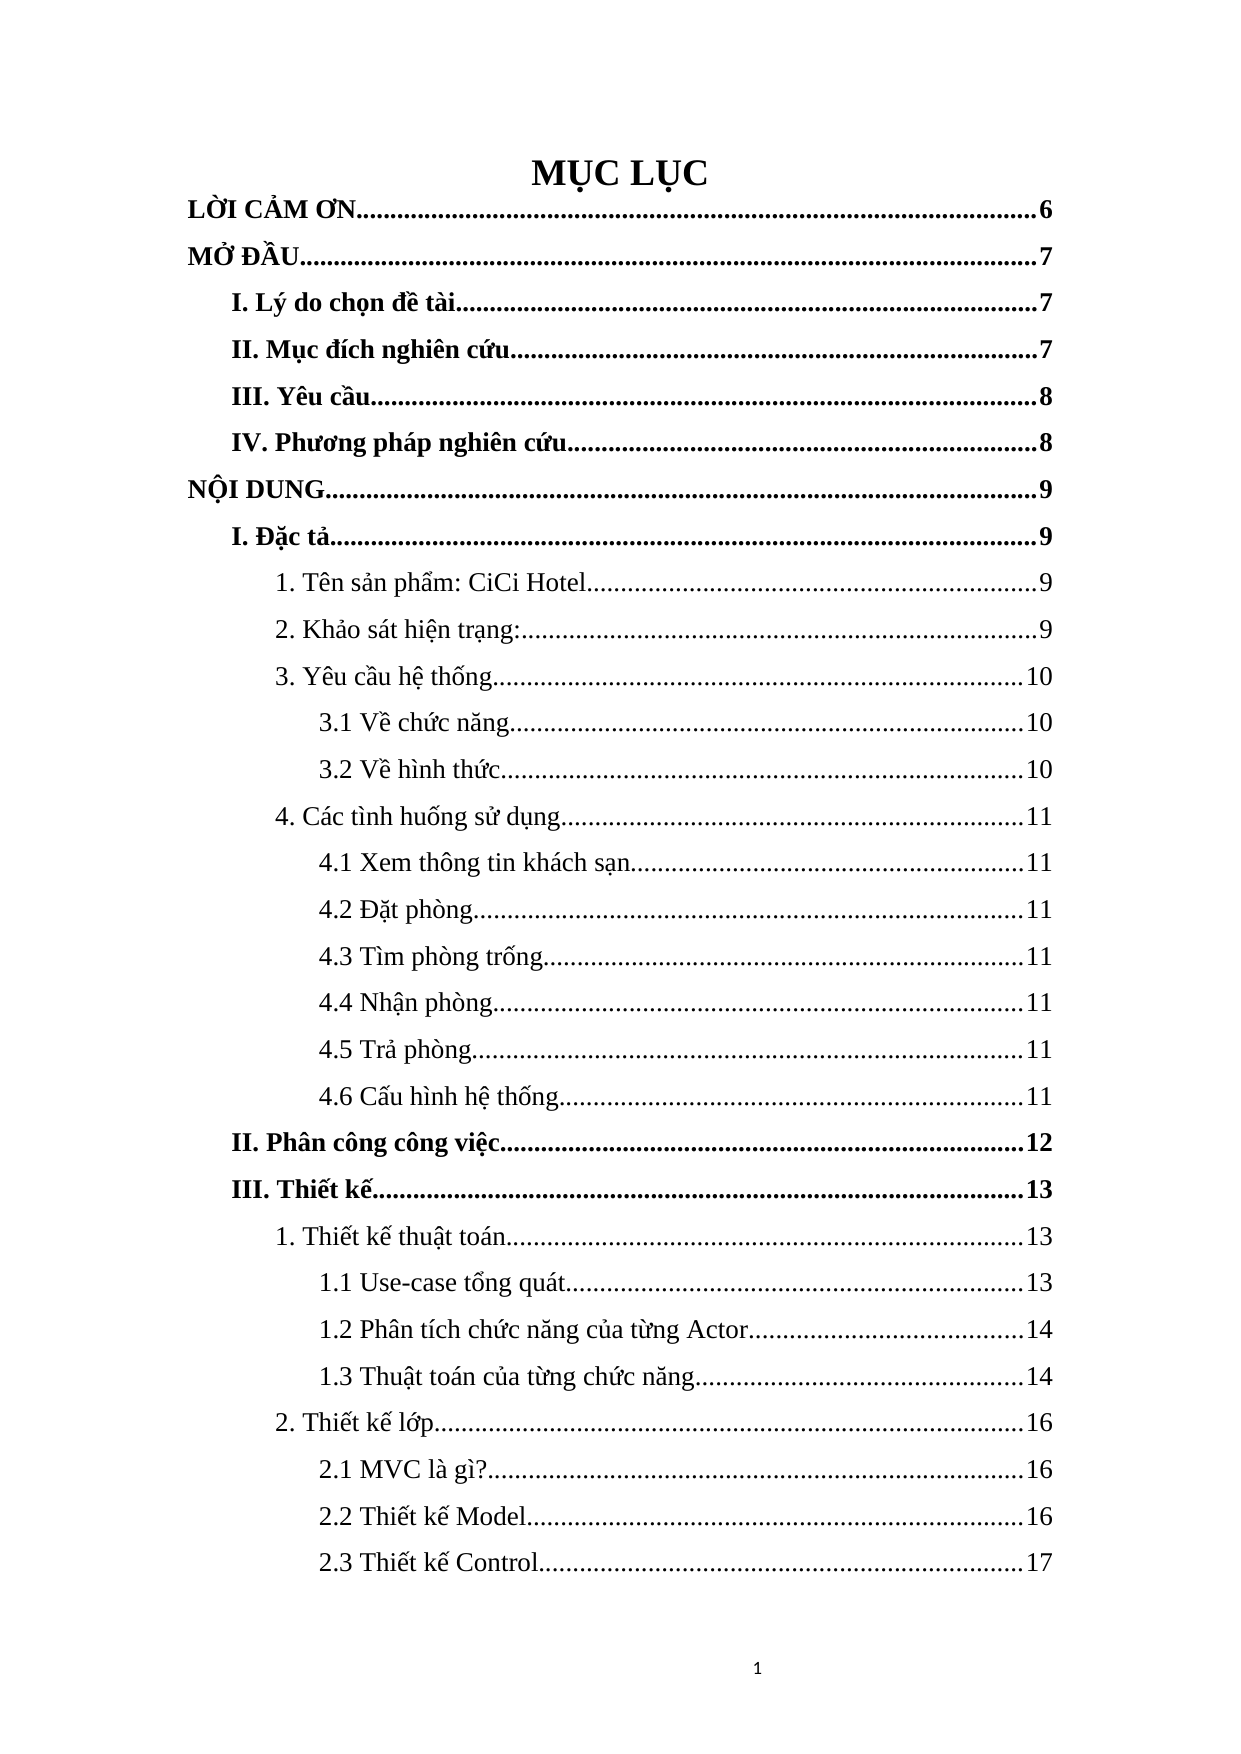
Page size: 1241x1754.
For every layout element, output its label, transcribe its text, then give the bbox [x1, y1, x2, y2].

text 4.5 Trả phòng 11 [319, 1033, 1053, 1064]
text NỘI DUNG 9 [187, 473, 1053, 504]
text 2.2 Thiết kế Model. 16 [319, 1500, 1053, 1531]
text III. Yêu cầu 8 [231, 380, 1053, 411]
text 4. Các tình huống sử dụng 11 [275, 800, 1053, 831]
text LỜI CẢM ƠN 6 [187, 193, 1053, 224]
text 1.1 Use-case tổng quát 13 [319, 1266, 1053, 1298]
text 1.3 Thuật toán của từng chức năng 14 [319, 1360, 1053, 1391]
text I. Lý do chọn đề tài 7 [231, 286, 1053, 318]
text 4.1 Xem thông tin khách sạn 11 [319, 846, 1053, 878]
text 4.6 Cấu hình hệ thống 11 [319, 1080, 1053, 1111]
text 4.2 Đặt phòng 11 [319, 893, 1053, 924]
text 2.3 Thiết kế Control 17 [319, 1546, 1053, 1578]
text 3.2 Về hình thức 10 [319, 753, 1053, 784]
text 4.3 Tìm phòng trống 11 [319, 940, 1053, 971]
text 1. Thiết kế thuật toán 13 [275, 1220, 1053, 1251]
text III. Thiết kế 13 [231, 1173, 1053, 1204]
text 1. Tên sản phẩm: CiCi Hotel. 9 [275, 566, 1053, 598]
text 3. Yêu cầu hệ thống 10 [275, 660, 1053, 691]
text 2.1 MVC là gì? 16 [319, 1453, 1053, 1484]
text I. Đặc tả 9 [231, 520, 1053, 551]
text 1.2 Phân tích chức năng của từng Actor 14 [319, 1313, 1053, 1344]
text 3.1 Về chức năng 10 [319, 706, 1053, 738]
text 4.4 Nhận phòng 11 [319, 986, 1053, 1018]
text MỞ ĐẦU 7 [187, 240, 1053, 271]
text II. Mục đích nghiên cứu 7 [231, 333, 1053, 364]
text II. Phân công công việc. 12 [231, 1126, 1053, 1158]
text MỤC LỤC [187, 150, 1053, 193]
text 2. Khảo sát hiện trạng: 9 [275, 613, 1053, 644]
text 2. Thiết kế lớp. 16 [275, 1406, 1053, 1438]
text IV. Phương pháp nghiên cứu 8 [231, 426, 1053, 458]
